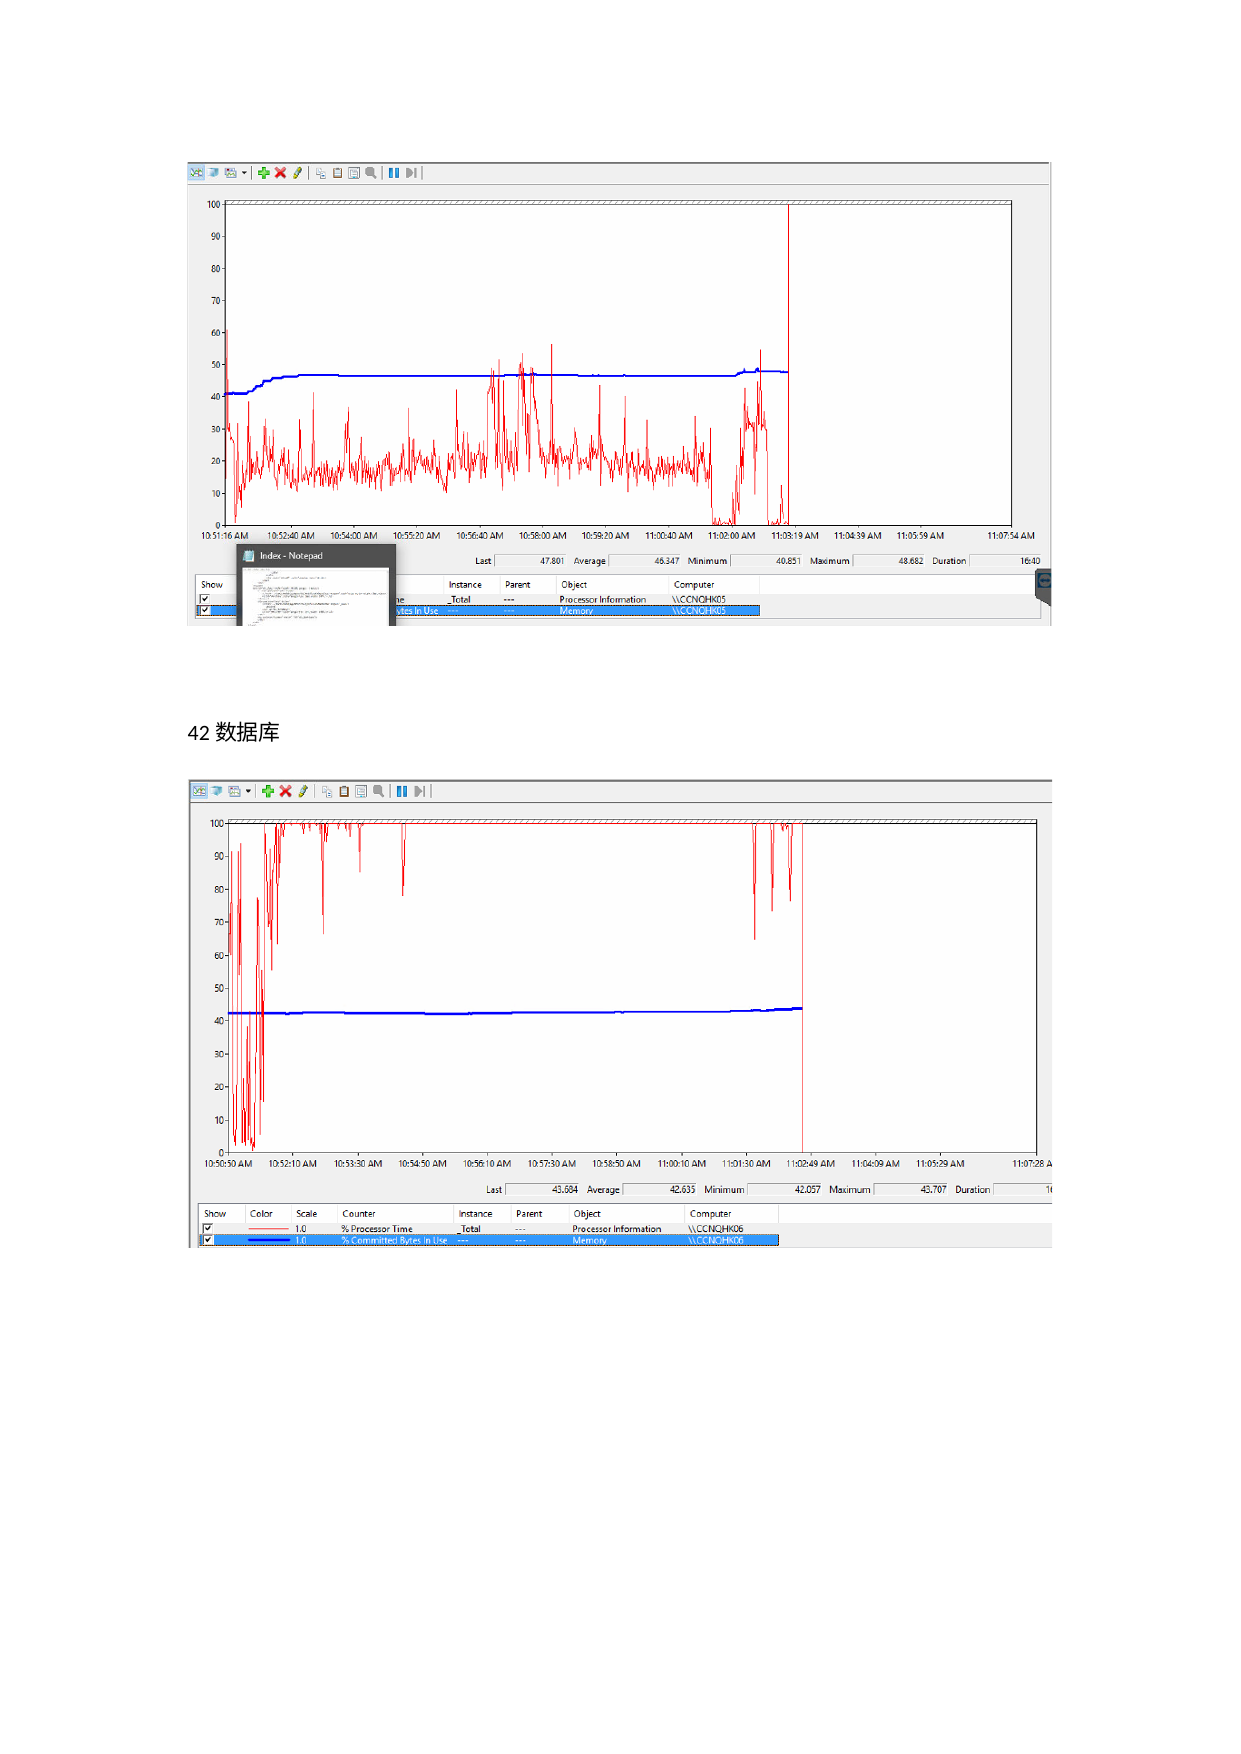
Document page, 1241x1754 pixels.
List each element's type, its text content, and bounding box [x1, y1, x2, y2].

picture [187, 162, 1052, 626]
picture [187, 779, 1053, 1248]
text 42 数据库 [187, 714, 1053, 747]
